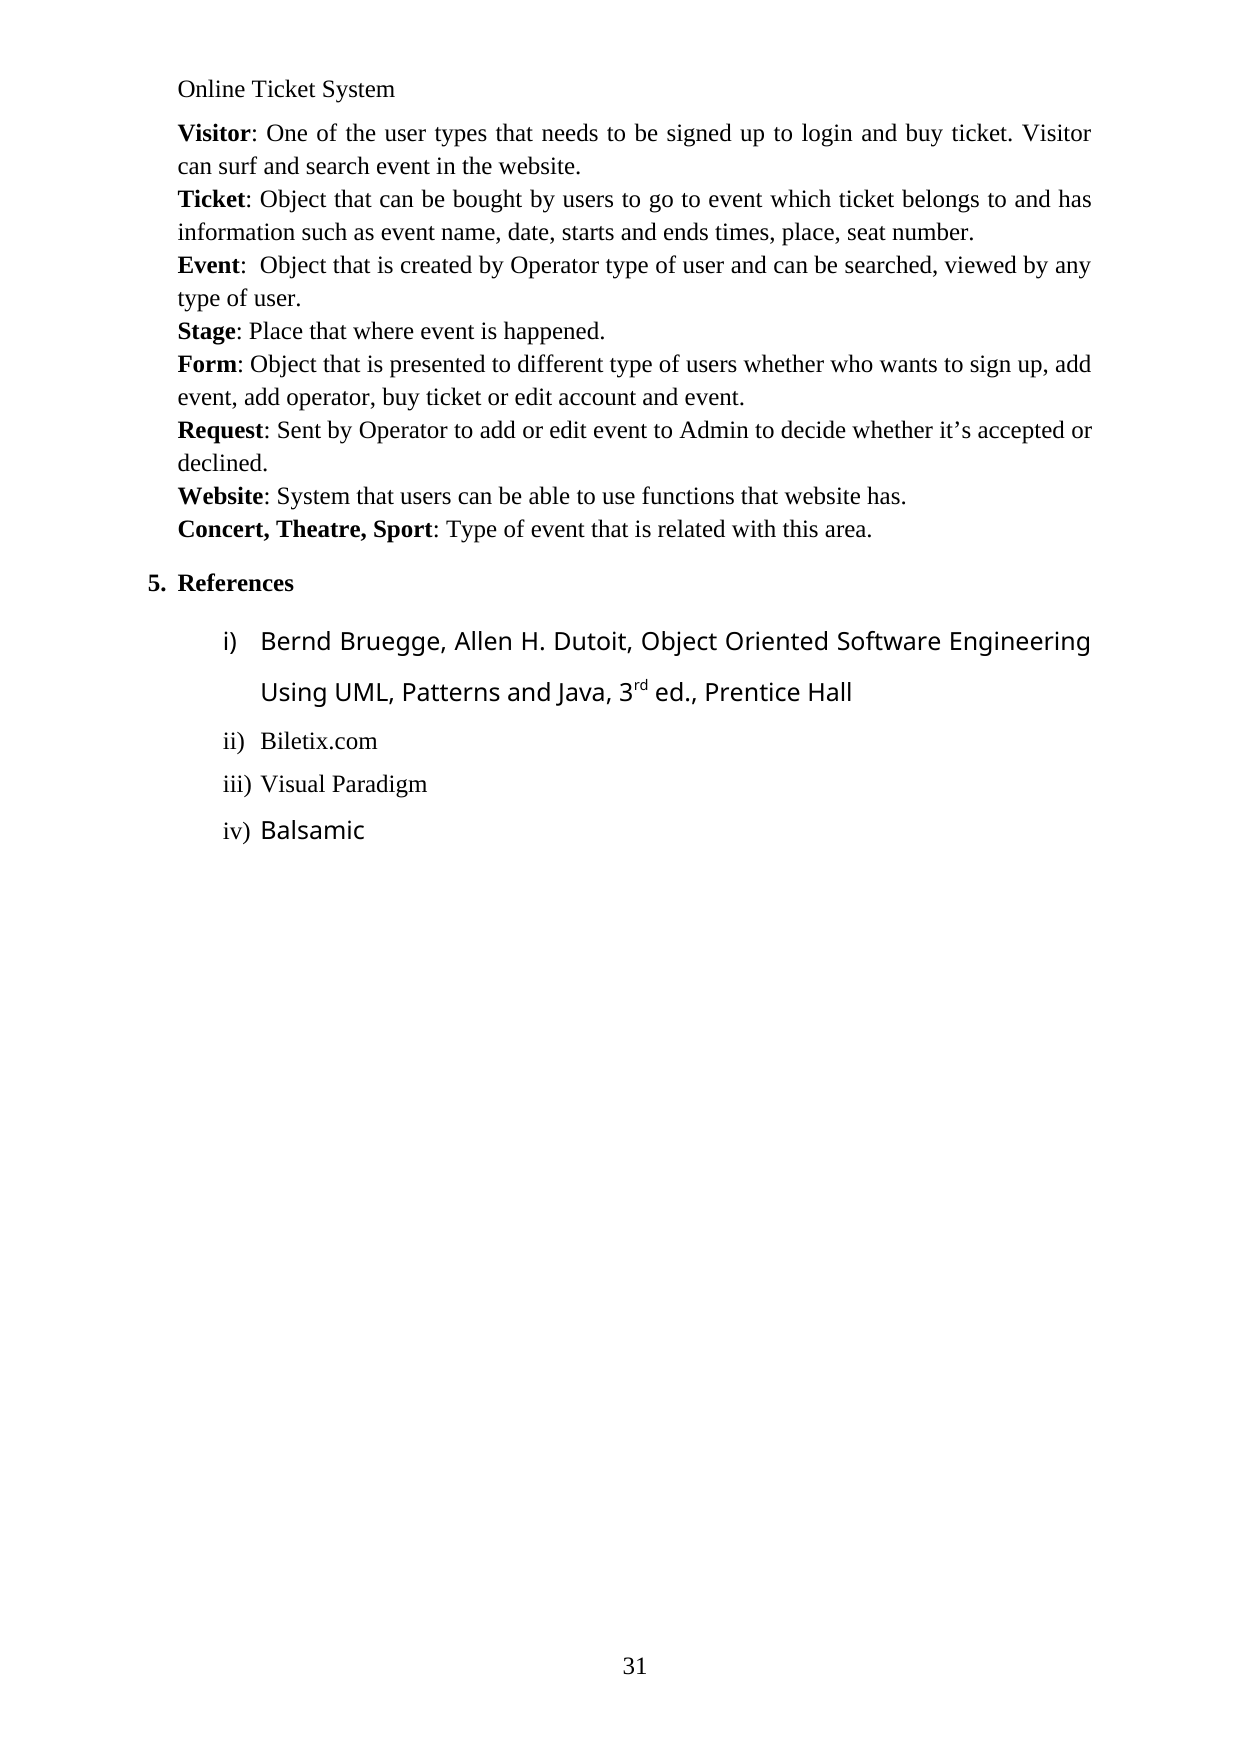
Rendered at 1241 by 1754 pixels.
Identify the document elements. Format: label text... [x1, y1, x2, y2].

subtitle Visual Paradigm [223, 769, 1093, 798]
subtitle Bernd Bruegge, Allen H. Dutoit, Object Oriented Software Engineering Using UML, Patterns and Java, 3rd ed., Prentice Hall [223, 624, 1093, 709]
text Stage: Place that where event is happened. [148, 316, 1093, 345]
text Website: System that users can be able to use functions that website has. [148, 481, 1093, 510]
text Concert, Theatre, Sport: Type of event that is related with this area. [148, 514, 1093, 543]
text Ticket: Object that can be bought by users to go to event which ticket belongs to and has information such as event name, date, starts and ends times, place, seat number. [177, 184, 1093, 246]
subtitle Biletix.com [223, 726, 1093, 755]
subtitle Balsamic [223, 812, 1093, 846]
subtitle References [148, 568, 1093, 597]
text Request: Sent by Operator to add or edit event to Admin to decide whether it’s accepted or declined. [177, 415, 1093, 477]
text Form: Object that is presented to different type of users whether who wants to sign up, add event, add operator, buy ticket or edit account and event. [177, 349, 1093, 411]
text Visitor: One of the user types that needs to be signed up to login and buy ticket. Visitor can surf and search event in the website. [177, 118, 1093, 180]
text Event: Object that is created by Operator type of user and can be searched, viewed by any type of user. [177, 250, 1093, 312]
